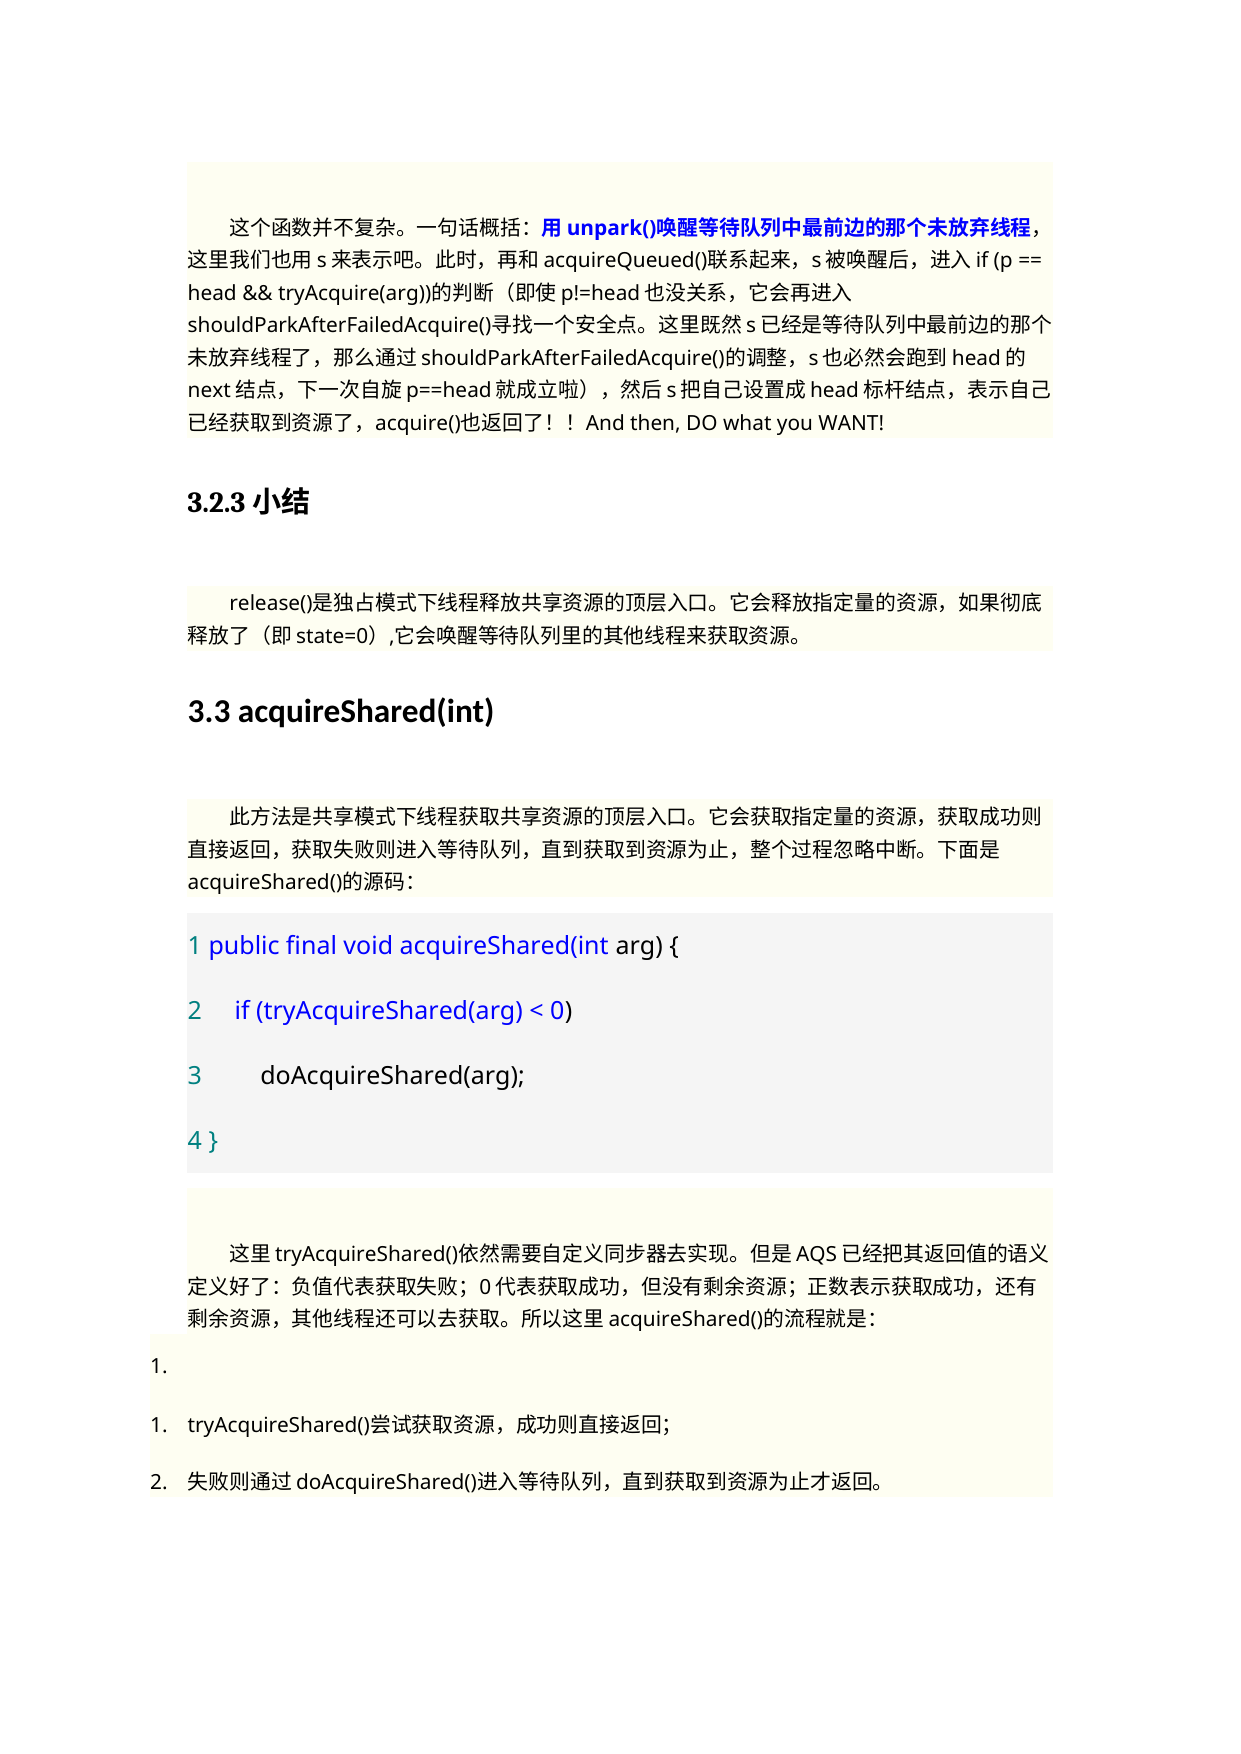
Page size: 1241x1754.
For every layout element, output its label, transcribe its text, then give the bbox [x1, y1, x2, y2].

text 4 } [187, 1108, 1053, 1173]
text 这里tryAcquireShared()依然需要自定义同步器去实现。但是AQS已经把其返回值的语义定义好了：负值代表获取失败；0代表获取成功，但没有剩余资源；正数表示获取成功，还有剩余资源，其他线程还可以去获取。所以这里acquireShared()的流程就是： [187, 1236, 1053, 1334]
text 2 if (tryAcquireShared(arg) < 0) [187, 978, 1053, 1043]
text 1 public final void acquireShared(int arg) { [187, 913, 1053, 978]
list 失败则通过doAcquireShared()进入等待队列，直到获取到资源为止才返回。 [150, 1464, 1053, 1497]
text 3 doAcquireShared(arg); [187, 1043, 1053, 1108]
text 此方法是共享模式下线程获取共享资源的顶层入口。它会获取指定量的资源，获取成功则直接返回，获取失败则进入等待队列，直到获取到资源为止，整个过程忽略中断。下面是acquireShared()的源码： [187, 799, 1053, 897]
subtitle 3.2.3 小结 [187, 467, 1053, 532]
text 这个函数并不复杂。一句话概括：用unpark()唤醒等待队列中最前边的那个未放弃线程，这里我们也用s来表示吧。此时，再和acquireQueued()联系起来，s被唤醒后，进入if (p == head && tryAcquire(arg))的判断（即使p!=head也没关系，它会再进入shouldParkAfterFailedAcquire()寻找一个安全点。这里既然s已经是等待队列中最前边的那个未放弃线程了，那么通过shouldParkAfterFailedAcquire()的调整，s也必然会跑到head的next结点，下一次自旋p==head就成立啦），然后s把自己设置成head标杆结点，表示自己已经获取到资源了，acquire()也返回了！！And then, DO what you WANT! [187, 210, 1053, 438]
text release()是独占模式下线程释放共享资源的顶层入口。它会释放指定量的资源，如果彻底释放了（即state=0）,它会唤醒等待队列里的其他线程来获取资源。 [187, 586, 1053, 651]
list tryAcquireShared()尝试获取资源，成功则直接返回； [150, 1407, 1053, 1439]
subtitle 3.3 acquireShared(int) [187, 678, 1053, 743]
